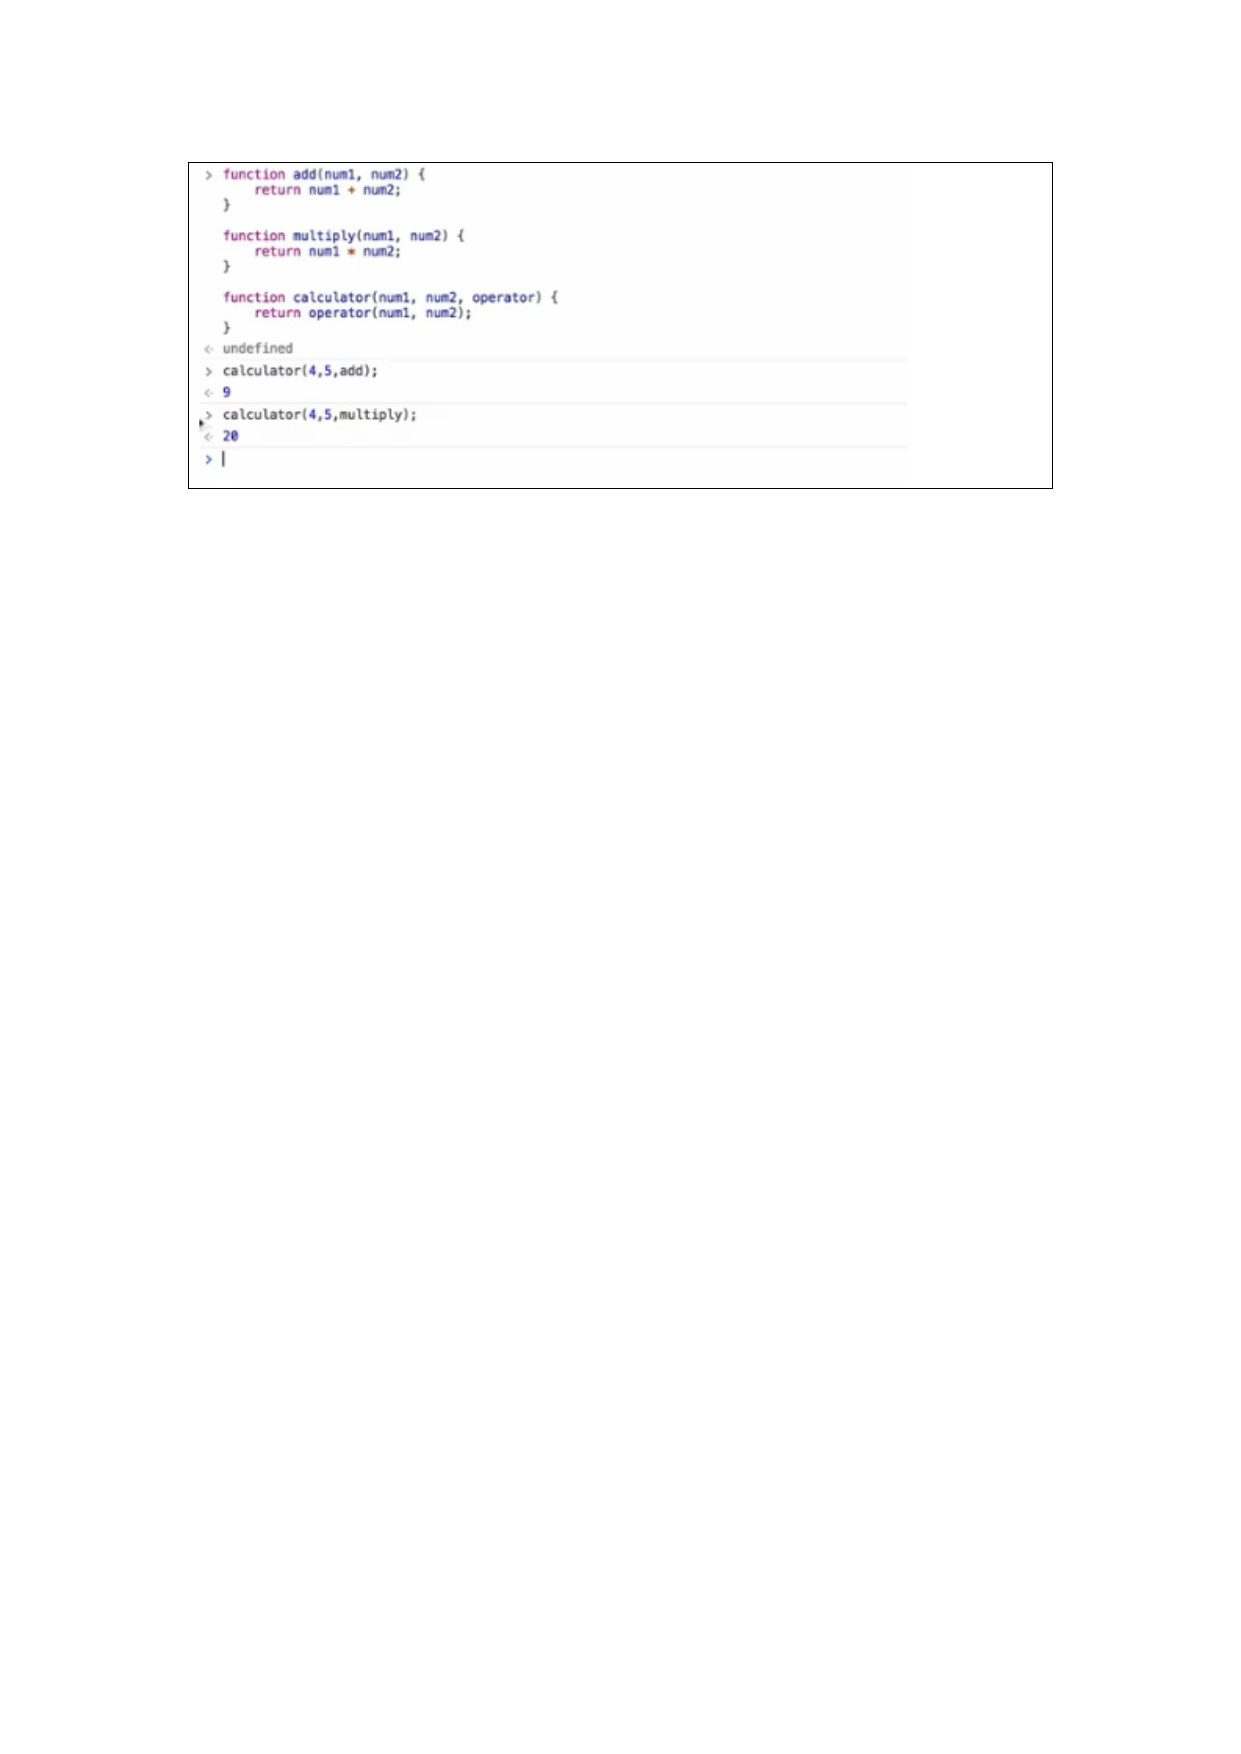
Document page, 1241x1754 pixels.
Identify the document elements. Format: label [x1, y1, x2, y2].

picture [199, 163, 908, 481]
table_header [189, 163, 1052, 488]
